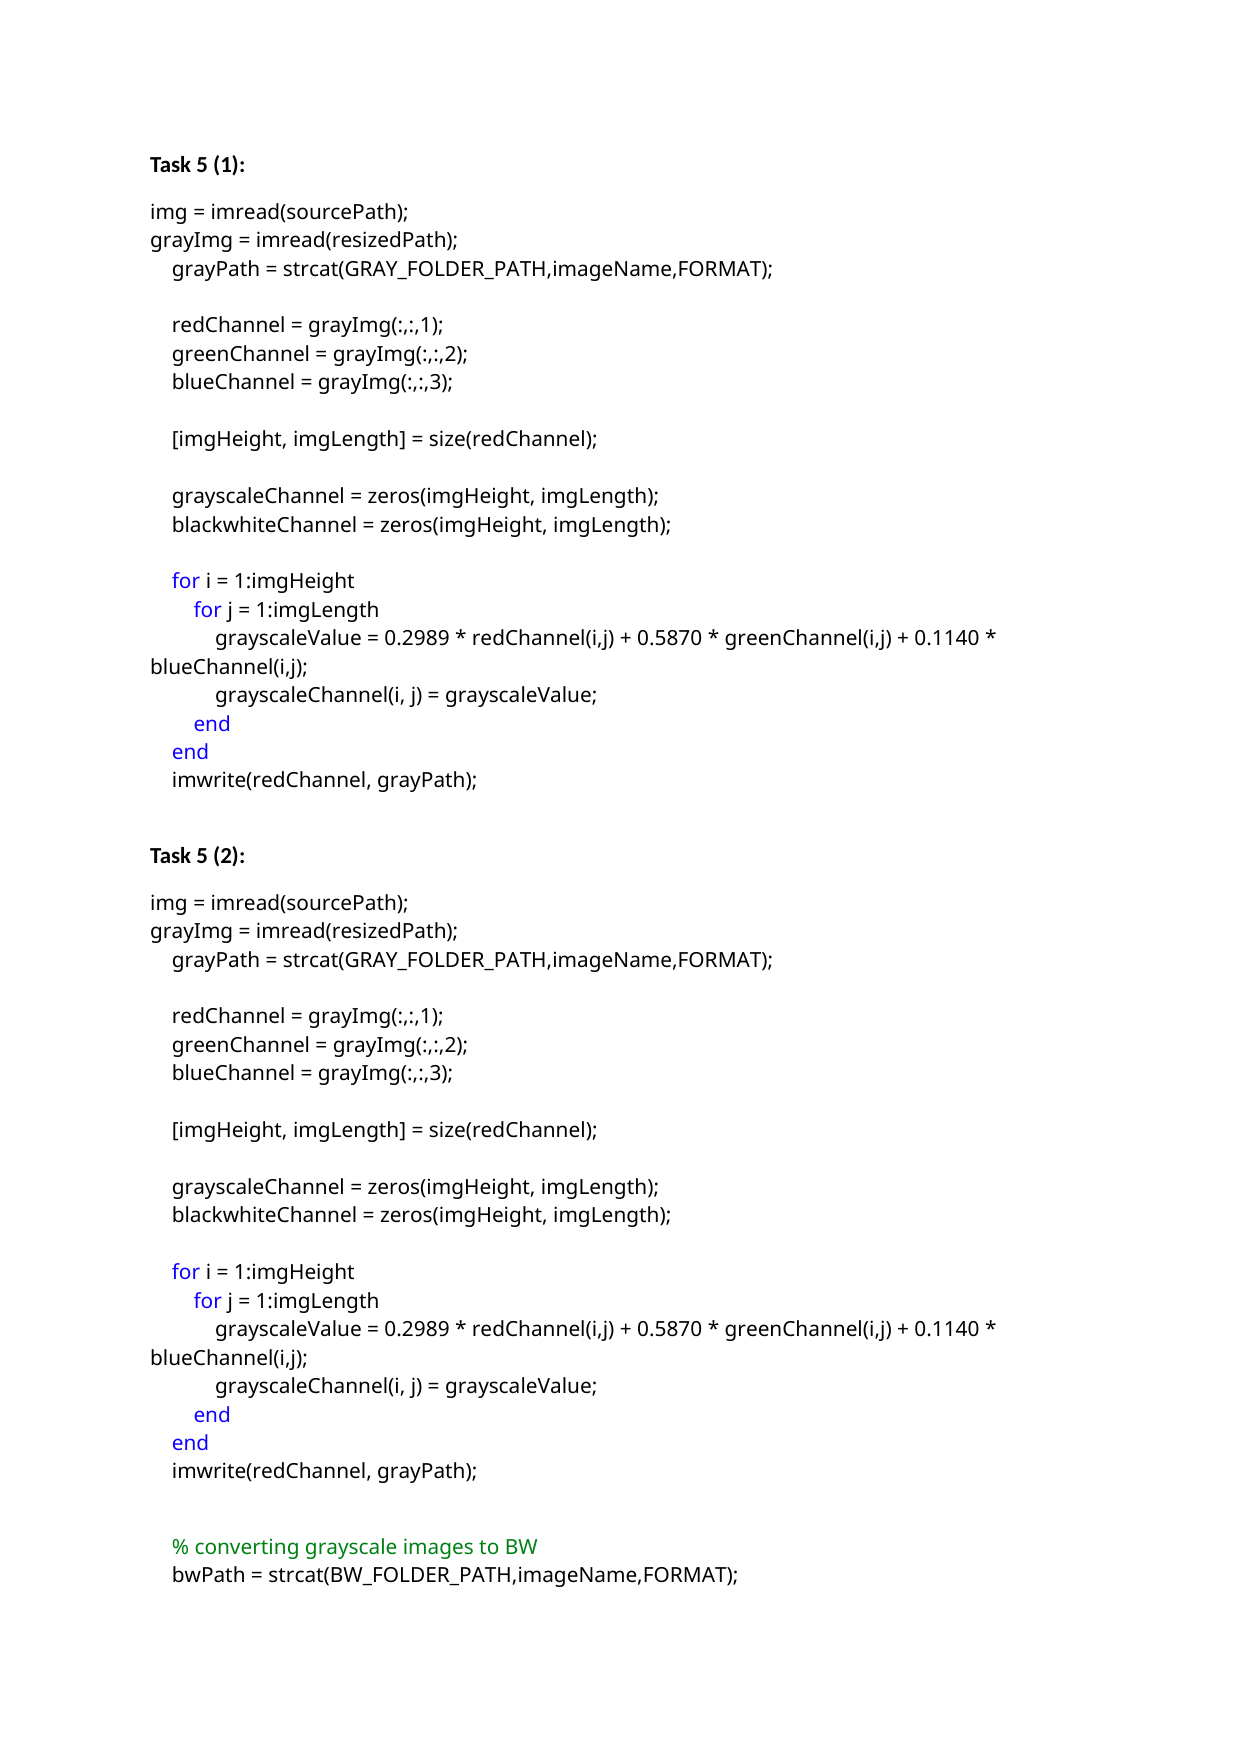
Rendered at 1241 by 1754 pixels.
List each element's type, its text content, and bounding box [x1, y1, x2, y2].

text grayscaleChannel(i, j) = grayscaleValue; [150, 1371, 1090, 1400]
text greenChannel = grayImg(:,:,2); [150, 339, 1090, 367]
text end [150, 1400, 1090, 1428]
text redChannel = grayImg(:,:,1); [150, 1002, 1090, 1030]
text grayscaleValue = 0.2989 * redChannel(i,j) + 0.5870 * greenChannel(i,j) + 0.1140 * blueChannel(i,j); [150, 623, 1090, 680]
text grayscaleChannel = zeros(imgHeight, imgLength); [150, 481, 1090, 510]
text Task 5 (2): [150, 841, 1090, 869]
text blackwhiteChannel = zeros(imgHeight, imgLength); [150, 1201, 1090, 1229]
text grayscaleChannel(i, j) = grayscaleValue; [150, 680, 1090, 709]
text end [150, 737, 1090, 766]
text grayPath = strcat(GRAY_FOLDER_PATH,imageName,FORMAT); [150, 254, 1090, 282]
text blueChannel = grayImg(:,:,3); [150, 1058, 1090, 1087]
text grayscaleValue = 0.2989 * redChannel(i,j) + 0.5870 * greenChannel(i,j) + 0.1140 * blueChannel(i,j); [150, 1314, 1090, 1371]
text [imgHeight, imgLength] = size(redChannel); [150, 1115, 1090, 1144]
text img = imread(sourcePath); [150, 888, 1090, 916]
text imwrite(redChannel, grayPath); [150, 766, 1090, 794]
text for j = 1:imgLength [150, 1286, 1090, 1314]
text for i = 1:imgHeight [150, 1257, 1090, 1286]
text for i = 1:imgHeight [150, 567, 1090, 595]
text greenChannel = grayImg(:,:,2); [150, 1030, 1090, 1058]
text img = imread(sourcePath); [150, 197, 1090, 225]
text Task 5 (1): [150, 150, 1090, 178]
text grayImg = imread(resizedPath); [150, 916, 1090, 945]
text grayImg = imread(resizedPath); [150, 225, 1090, 254]
text end [150, 1428, 1090, 1457]
text % converting grayscale images to BW [150, 1532, 1090, 1560]
text for j = 1:imgLength [150, 595, 1090, 623]
text redChannel = grayImg(:,:,1); [150, 311, 1090, 339]
text blueChannel = grayImg(:,:,3); [150, 367, 1090, 396]
text blackwhiteChannel = zeros(imgHeight, imgLength); [150, 510, 1090, 538]
text [imgHeight, imgLength] = size(redChannel); [150, 424, 1090, 453]
text grayPath = strcat(GRAY_FOLDER_PATH,imageName,FORMAT); [150, 945, 1090, 973]
text end [150, 709, 1090, 737]
text grayscaleChannel = zeros(imgHeight, imgLength); [150, 1172, 1090, 1201]
text imwrite(redChannel, grayPath); [150, 1457, 1090, 1485]
text bwPath = strcat(BW_FOLDER_PATH,imageName,FORMAT); [150, 1560, 1090, 1589]
